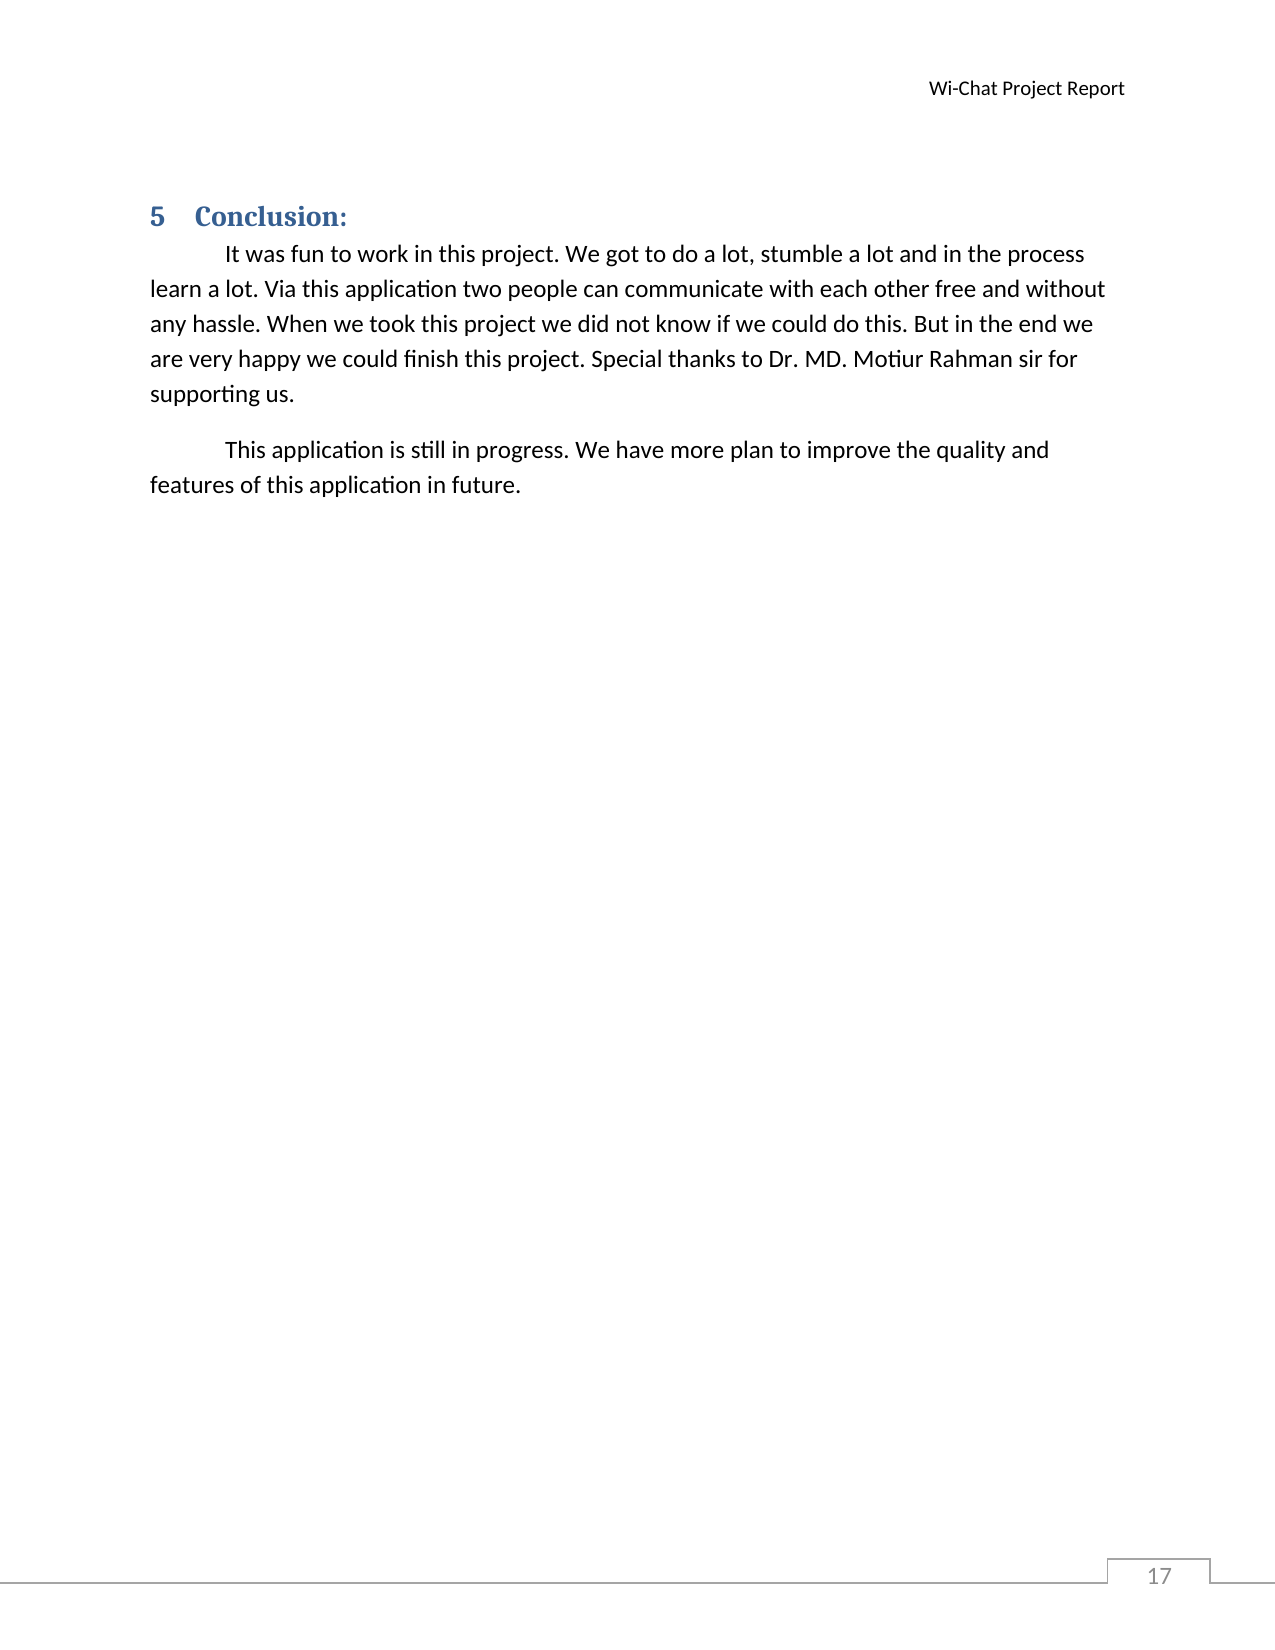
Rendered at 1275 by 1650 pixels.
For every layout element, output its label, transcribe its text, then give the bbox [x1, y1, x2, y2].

text This application is still in progress. We have more plan to improve the quality and features of this application in future. [150, 434, 1125, 500]
subtitle Conclusion: [150, 200, 1125, 233]
text It was fun to work in this project. We got to do a lot, stumble a lot and in the process learn a lot. Via this application two people can communicate with each other free and without any hassle. When we took this project we did not know if we could do this. But in the end we are very happy we could finish this project. Special thanks to Dr. MD. Motiur Rahman sir for supporting us. [150, 238, 1125, 409]
